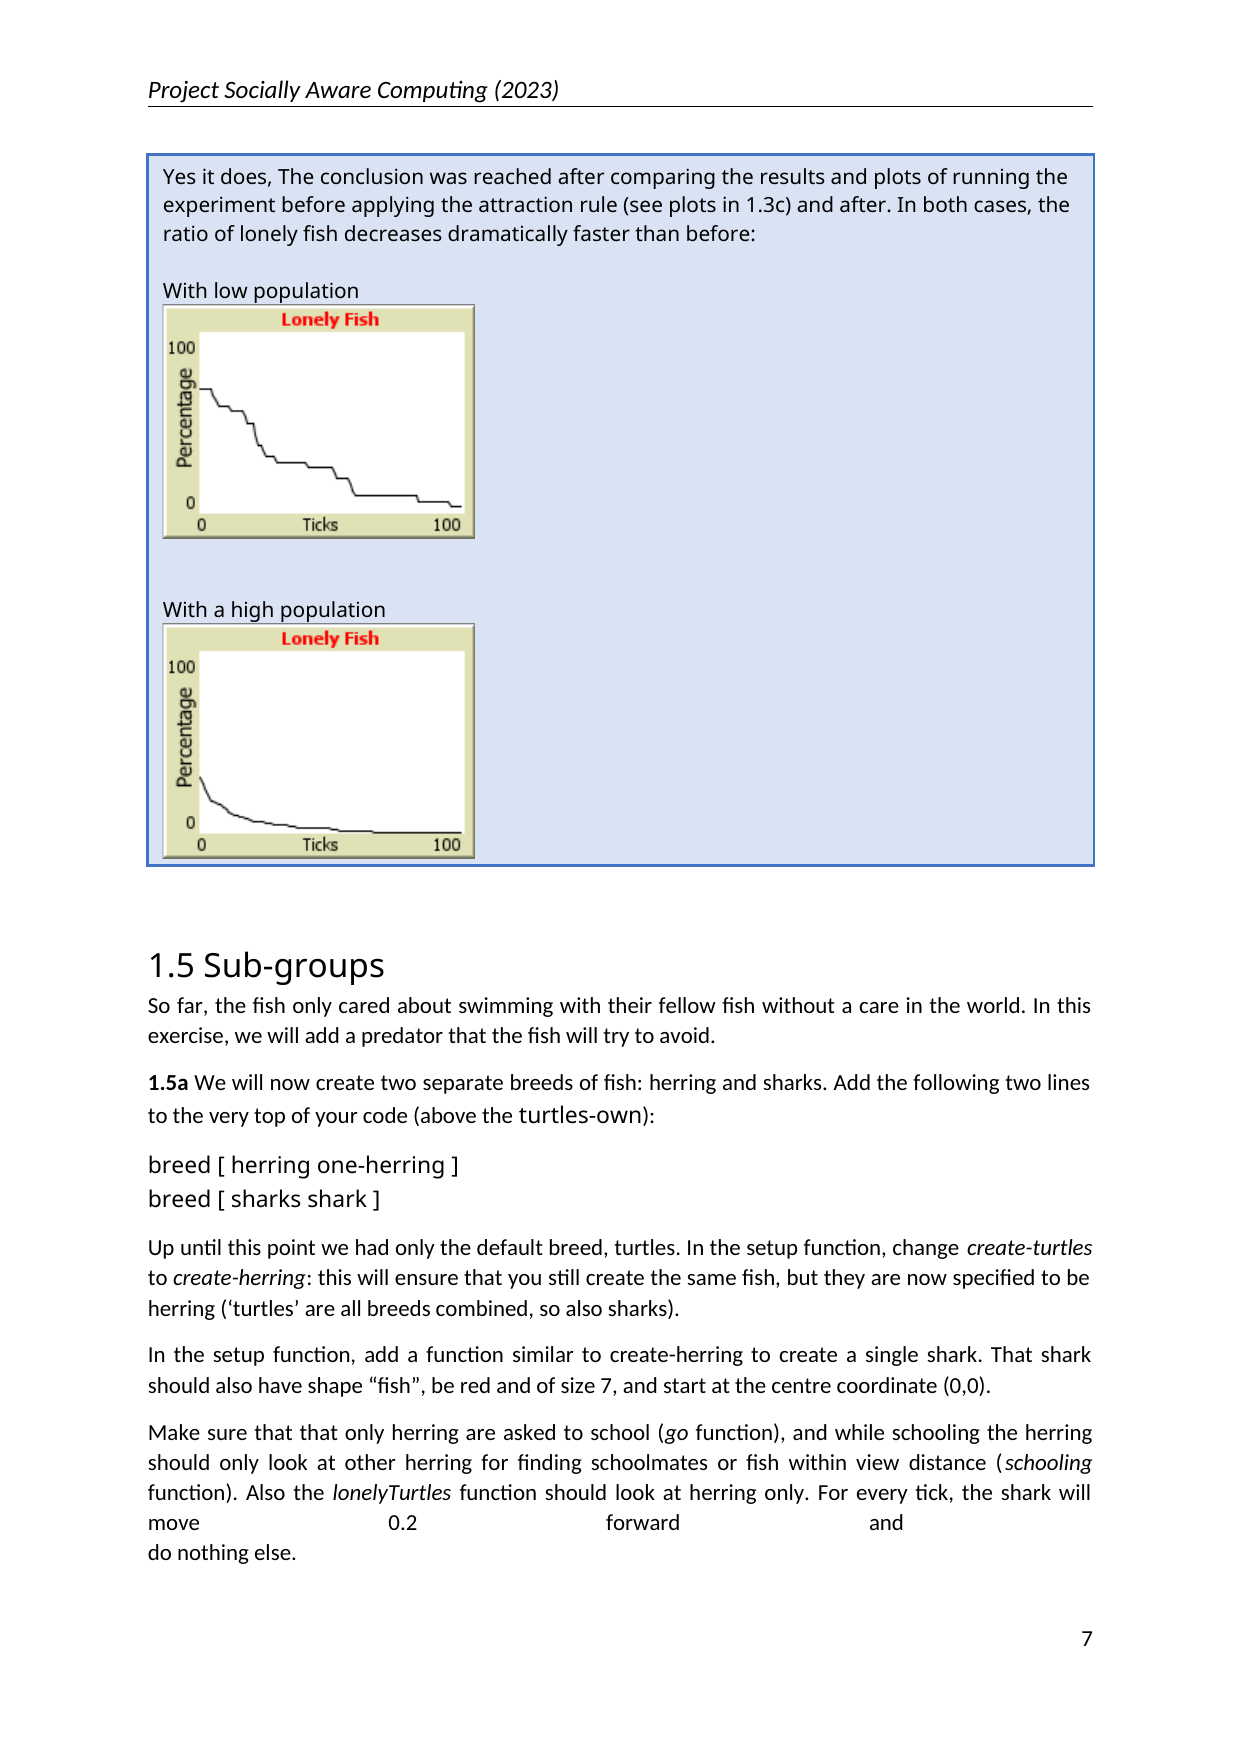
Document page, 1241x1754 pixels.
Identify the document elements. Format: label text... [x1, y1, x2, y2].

text So far, the fish only cared about swimming with their fellow fish without a care in the world. In this exercise, we will add a predator that the fish will try to avoid. [148, 991, 1093, 1049]
text 1.5a We will now create two separate breeds of fish: herring and sharks. Add the following two lines to the very top of your code (above the turtles-own): [148, 1068, 1093, 1130]
text breed [ herring one-herring ] breed [ sharks shark ] [148, 1149, 1093, 1214]
text In the setup function, add a function similar to create-herring to create a single shark. That shark should also have shape “fish”, be red and of size 7, and start at the centre coordinate (0,0). [148, 1341, 1093, 1399]
text Up until this point we had only the default breed, turtles. In the setup function, change create-turtles to create-herring: this will ensure that you still create the same fish, but they are now specified to be herring (‘turtles’ are all breeds combined, so also sharks). [148, 1233, 1093, 1322]
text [148, 1418, 1093, 1597]
subtitle 1.5 Sub-groups [148, 942, 1093, 987]
